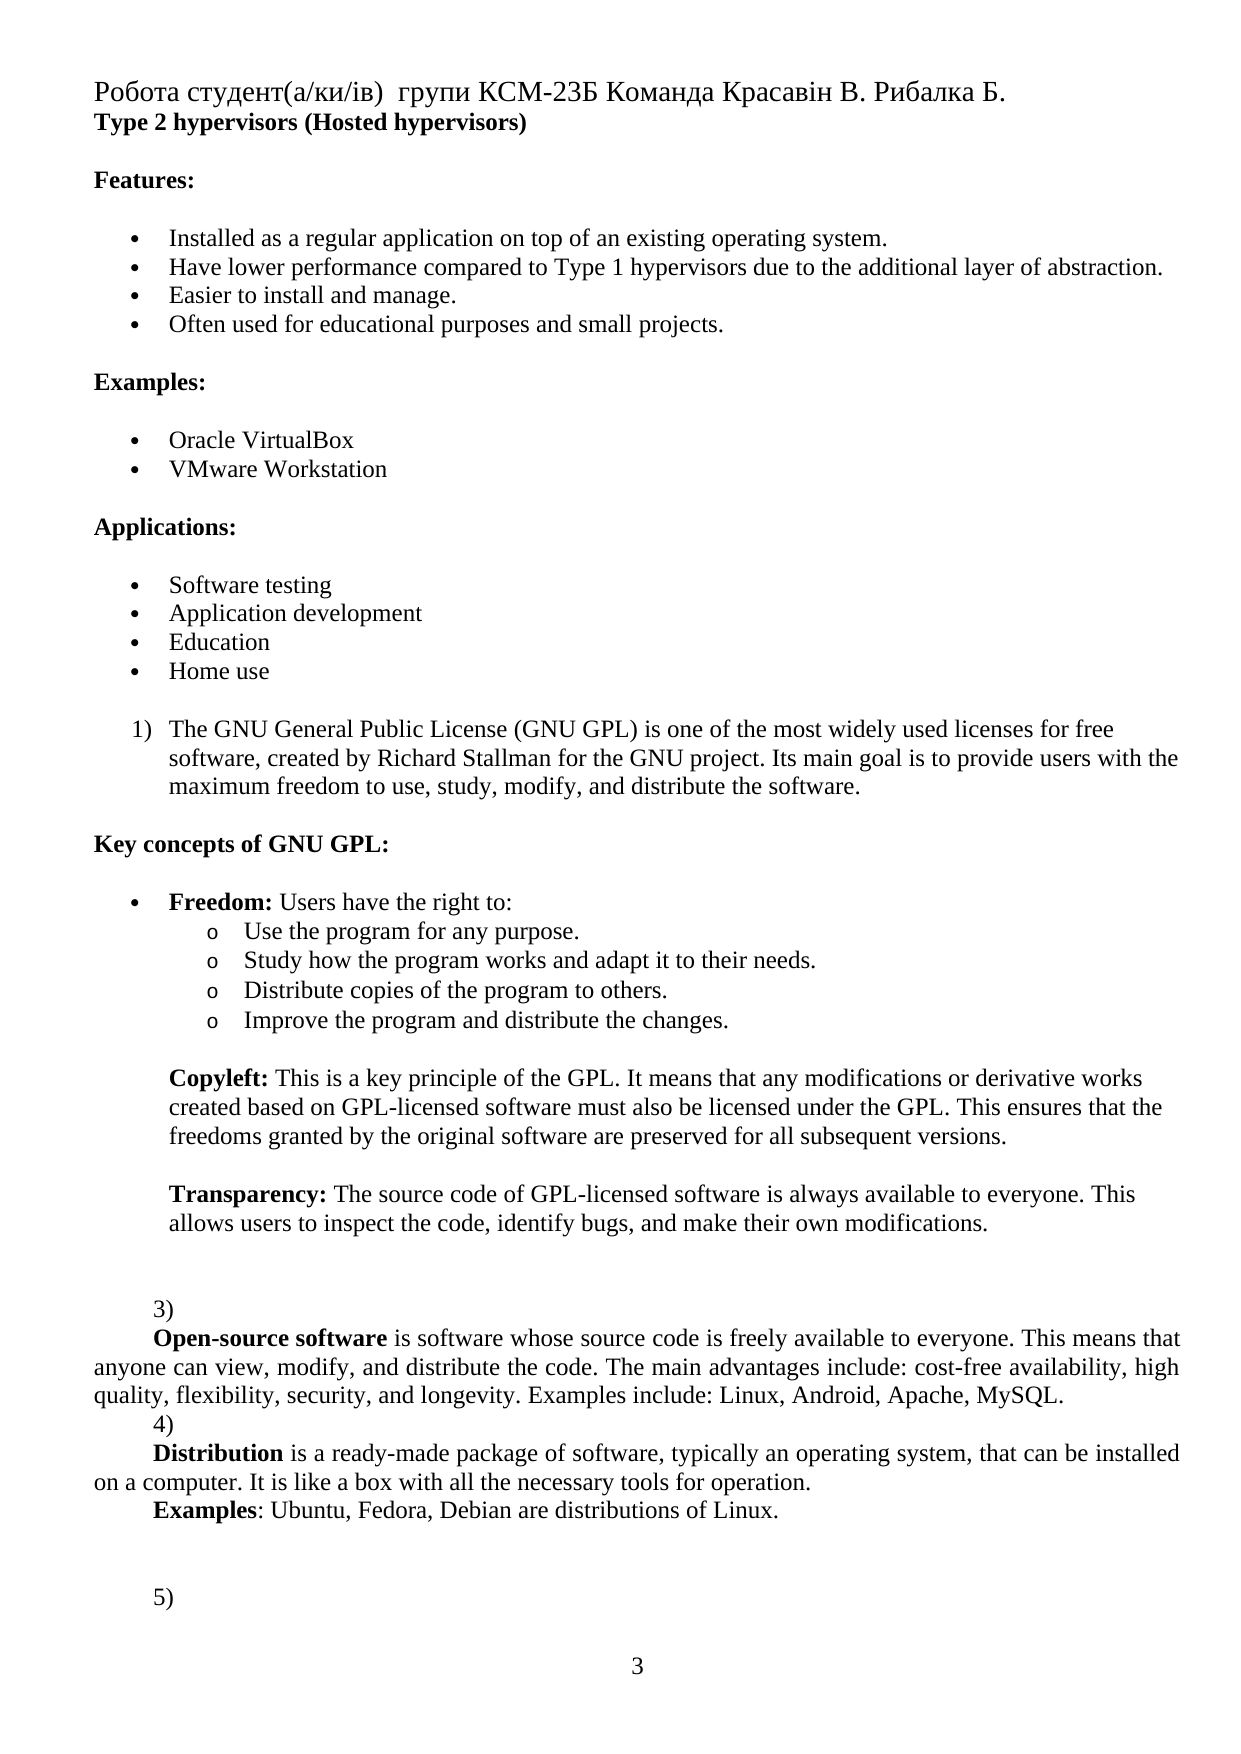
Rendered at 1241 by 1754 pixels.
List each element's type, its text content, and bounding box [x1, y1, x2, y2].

list Easier to install and manage. [131, 281, 1181, 309]
text Features: [94, 165, 1181, 194]
list Improve the program and distribute the changes. [206, 1005, 1181, 1034]
text Transparency: The source code of GPL-licensed software is always available to everyone. This allows users to inspect the code, identify bugs, and make their own modifications. [169, 1179, 1181, 1236]
list Use the program for any purpose. [206, 916, 1181, 946]
text 3) [94, 1294, 1181, 1323]
text Open-source software is software whose source code is freely available to everyone. This means that anyone can view, modify, and distribute the code. The main advantages include: cost-free availability, high quality, flexibility, security, and longevity. Examples include: Linux, Android, Apache, MySQL. [94, 1323, 1181, 1409]
text 4) [94, 1409, 1181, 1438]
list VMware Workstation [131, 454, 1181, 483]
list Oracle VirtualBox [131, 425, 1181, 454]
list Education [131, 627, 1181, 656]
list Installed as a regular application on top of an existing operating system. [131, 223, 1181, 252]
list Study how the program works and adapt it to their needs. [206, 946, 1181, 975]
text Examples: [94, 367, 1181, 396]
text Key concepts of GNU GPL: [94, 829, 1181, 858]
list The GNU General Public License (GNU GPL) is one of the most widely used licenses for free software, created by Richard Stallman for the GNU project. Its main goal is to provide users with the maximum freedom to use, study, modify, and distribute the software. [131, 714, 1181, 800]
list Often used for educational purposes and small projects. [131, 309, 1181, 338]
text Examples: Ubuntu, Fedora, Debian are distributions of Linux. [94, 1496, 1181, 1524]
list Freedom: Users have the right to: [131, 887, 1181, 916]
text Applications: [94, 512, 1181, 541]
text Type 2 hypervisors (Hosted hypervisors) [94, 107, 1181, 136]
list Application development [131, 598, 1181, 627]
list Distribute copies of the program to others. [206, 975, 1181, 1005]
list Have lower performance compared to Type 1 hypervisors due to the additional layer of abstraction. [131, 252, 1181, 281]
text 5) [94, 1582, 1181, 1611]
text Copyleft: This is a key principle of the GPL. It means that any modifications or derivative works created based on GPL-licensed software must also be licensed under the GPL. This ensures that the freedoms granted by the original software are preserved for all subsequent versions. [169, 1063, 1181, 1150]
text Distribution is a ready-made package of software, typically an operating system, that can be installed on a computer. It is like a box with all the necessary tools for operation. [94, 1438, 1181, 1496]
list Home use [131, 656, 1181, 685]
list Software testing [131, 570, 1181, 598]
